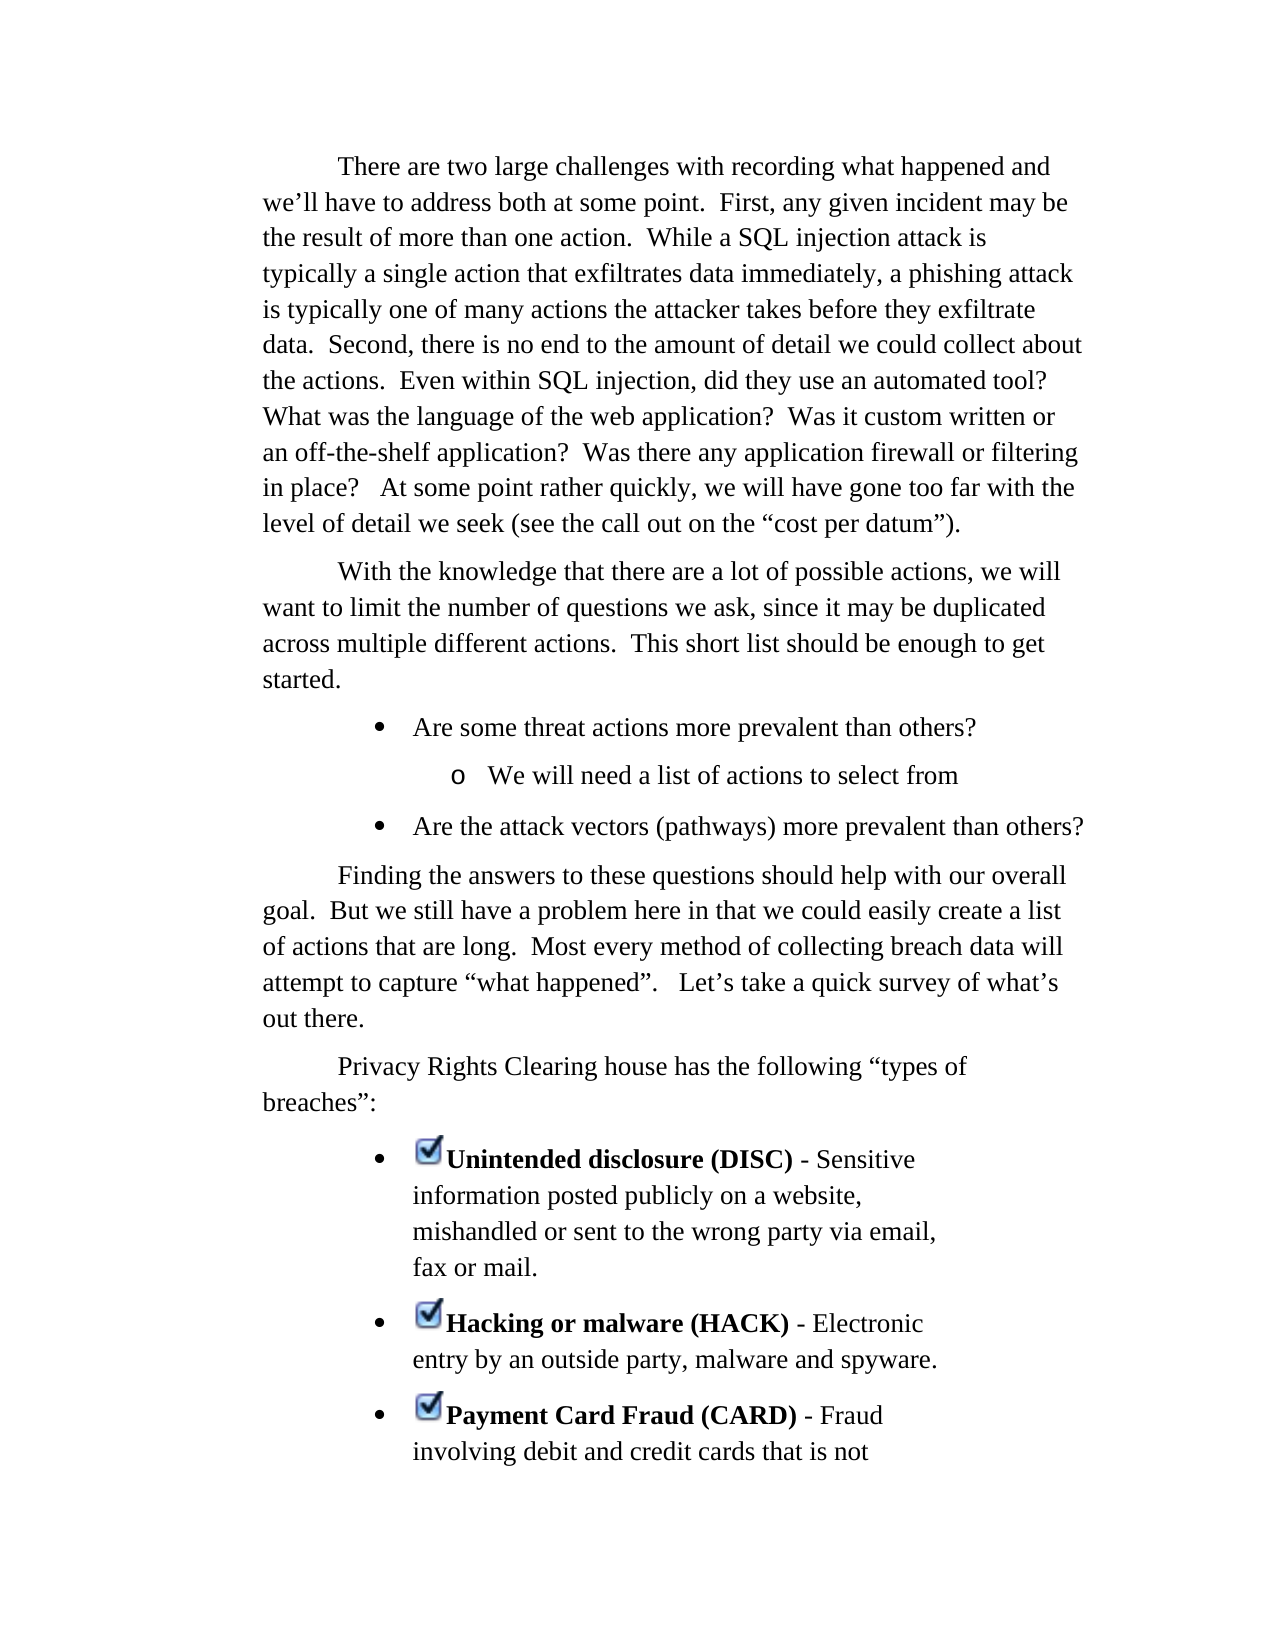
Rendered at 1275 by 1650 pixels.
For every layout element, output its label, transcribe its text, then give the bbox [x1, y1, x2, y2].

text There are two large challenges with recording what happened and we’ll have to address both at some point. First, any given incident may be the result of more than one action. While a SQL injection attack is typically a single action that exfiltrates data immediately, a phishing attack is typically one of many actions the attacker takes before they exfiltrate data. Second, there is no end to the amount of detail we could collect about the actions. Even within SQL injection, did they use an automated tool? What was the language of the web application? Was it custom written or an off-the-shelf application? Was there any application firewall or filtering in place? At some point rather quickly, we will have gone too far with the level of detail we seek (see the call out on the “cost per datum”). [262, 150, 1087, 538]
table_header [186, 1134, 978, 1468]
picture [412, 1391, 446, 1425]
picture [412, 1135, 446, 1169]
text Finding the answers to these questions should help with our overall goal. But we still have a problem here in that we could easily create a list of actions that are long. Most every method of collecting breach data will attempt to capture “what happened”. Let’s take a quick survey of what’s out there. [262, 859, 1087, 1033]
list Are some threat actions more prevalent than others? [375, 711, 1087, 742]
picture [412, 1298, 446, 1333]
text With the knowledge that there are a lot of possible actions, we will want to limit the number of questions we ask, since it may be duplicated across multiple different actions. This short list should be enough to get started. [262, 556, 1087, 694]
list We will need a list of actions to select from [450, 759, 1087, 793]
list Are the attack vectors (pathways) more prevalent than others? [375, 810, 1087, 842]
text Privacy Rights Clearing house has the following “types of breaches”: [262, 1050, 1087, 1117]
